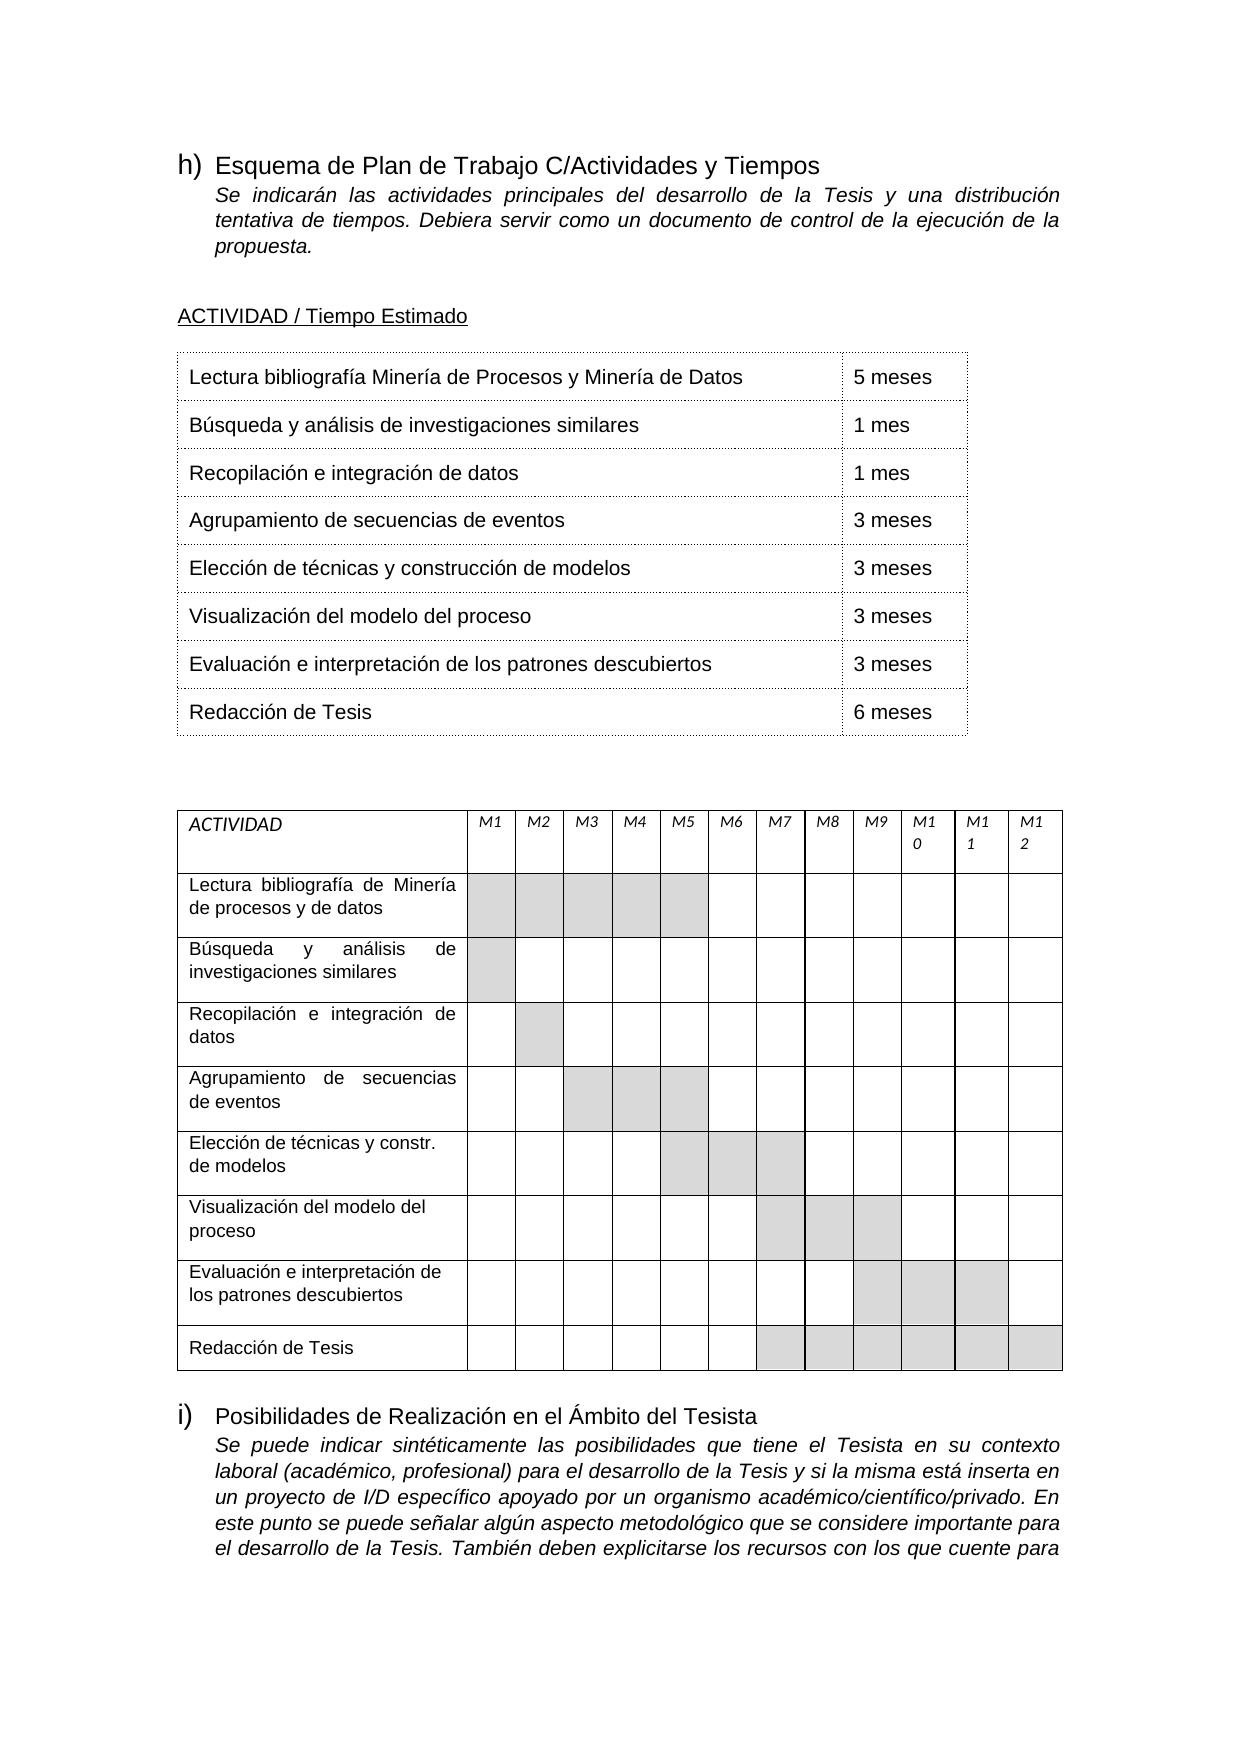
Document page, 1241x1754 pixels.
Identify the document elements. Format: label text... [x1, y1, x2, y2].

table_cell [956, 1132, 1008, 1195]
table_header M1 [468, 811, 515, 872]
table_header M9 [854, 811, 901, 872]
table_header M10 [902, 811, 954, 872]
text ACTIVIDAD / Tiempo Estimado [177, 304, 1063, 328]
table_cell [661, 938, 708, 1002]
table_cell [902, 1003, 954, 1066]
table_cell [468, 1196, 515, 1260]
table_cell [1009, 1132, 1062, 1195]
table_cell [1009, 1326, 1062, 1369]
table_cell [564, 1261, 612, 1324]
table_header M3 [564, 811, 612, 872]
table_cell Elección de técnicas y constr. de modelos [178, 1132, 467, 1195]
table_cell Redacción de Tesis [178, 1326, 467, 1369]
table_cell [613, 938, 660, 1002]
table_header Lectura bibliografía Minería de Procesos y Minería de Datos [178, 352, 842, 400]
table_cell 3 meses [842, 496, 967, 544]
table_cell Lectura bibliografía de Minería de procesos y de datos [178, 874, 467, 937]
table_cell [902, 938, 954, 1002]
table_cell [757, 938, 804, 1002]
table_cell [854, 1261, 901, 1324]
table_cell [661, 1196, 708, 1260]
table_cell [757, 874, 804, 937]
table_cell [956, 1196, 1008, 1260]
table_cell [806, 938, 853, 1002]
table_cell [757, 1196, 804, 1260]
table_cell [956, 1326, 1008, 1369]
table_cell [613, 1261, 660, 1324]
table_cell [806, 1132, 853, 1195]
table_cell [956, 1067, 1008, 1131]
table_cell Búsqueda y análisis de investigaciones similares [178, 938, 467, 1002]
list Esquema de Plan de Trabajo C/Actividades y Tiempos [177, 148, 1063, 180]
table_cell [516, 1003, 563, 1066]
table_cell [709, 1261, 756, 1324]
table_cell [516, 874, 563, 937]
table_cell [661, 1326, 708, 1369]
table_cell [468, 1132, 515, 1195]
table_cell [468, 874, 515, 937]
table_cell [757, 1261, 804, 1324]
table_cell [709, 1326, 756, 1369]
table_cell [1009, 1196, 1062, 1260]
table_cell [902, 1067, 954, 1131]
table_cell [902, 1196, 954, 1260]
table_cell [564, 1132, 612, 1195]
table_cell Evaluación e interpretación de los patrones descubiertos [178, 1261, 467, 1324]
table_cell 6 meses [842, 688, 967, 735]
table_cell Búsqueda y análisis de investigaciones similares [178, 400, 842, 448]
table_cell [757, 1326, 804, 1369]
table_cell [902, 1261, 954, 1324]
table_cell [709, 1003, 756, 1066]
table_header M5 [661, 811, 708, 872]
table_cell [854, 874, 901, 937]
table_cell [854, 1196, 901, 1260]
table_cell [956, 1003, 1008, 1066]
table_cell [661, 1003, 708, 1066]
table_cell Evaluación e interpretación de los patrones descubiertos [178, 640, 842, 687]
table_cell [613, 1003, 660, 1066]
table_cell [516, 938, 563, 1002]
table_cell [564, 1326, 612, 1369]
table_cell [806, 1326, 853, 1369]
table_cell [956, 874, 1008, 937]
table_cell [613, 1196, 660, 1260]
table_cell [854, 1326, 901, 1369]
table_cell [854, 1132, 901, 1195]
table_cell [613, 1132, 660, 1195]
table_cell [709, 874, 756, 937]
table_header M12 [1009, 811, 1062, 872]
table_cell [661, 1261, 708, 1324]
table_cell [613, 1326, 660, 1369]
table_header M6 [709, 811, 756, 872]
table_header 5 meses [842, 352, 967, 400]
table_cell [661, 1067, 708, 1131]
table_cell [468, 1326, 515, 1369]
table_cell [564, 1196, 612, 1260]
table_cell 1 mes [842, 400, 967, 448]
table_header M4 [613, 811, 660, 872]
table_header M11 [956, 811, 1008, 872]
table_cell Agrupamiento de secuencias de eventos [178, 496, 842, 544]
table_cell [468, 1003, 515, 1066]
table_cell [661, 1132, 708, 1195]
table_cell 3 meses [842, 640, 967, 687]
table_header M2 [516, 811, 563, 872]
table_cell [956, 938, 1008, 1002]
table_header ACTIVIDAD [178, 811, 467, 872]
table_cell [613, 874, 660, 937]
table_cell [1009, 938, 1062, 1002]
table_cell Visualización del modelo del proceso [178, 592, 842, 639]
table_cell [564, 938, 612, 1002]
table_cell [902, 874, 954, 937]
table_header M8 [806, 811, 853, 872]
table_cell [516, 1261, 563, 1324]
table_cell [1009, 874, 1062, 937]
table_cell [1009, 1003, 1062, 1066]
table_cell [902, 1132, 954, 1195]
table_cell [806, 1067, 853, 1131]
table_cell Redacción de Tesis [178, 688, 842, 735]
table_cell [613, 1067, 660, 1131]
table_cell 3 meses [842, 544, 967, 592]
table_cell [757, 1003, 804, 1066]
table_cell [564, 1003, 612, 1066]
table_cell [757, 1132, 804, 1195]
table_cell [468, 938, 515, 1002]
table_cell Recopilación e integración de datos [178, 448, 842, 496]
table_cell [516, 1132, 563, 1195]
table_cell 1 mes [842, 448, 967, 496]
table_cell [854, 1003, 901, 1066]
text Se indicarán las actividades principales del desarrollo de la Tesis y una distribución tentativa de tiempos. Debiera servir como un documento de control de la ejecución de la propuesta. [215, 182, 1063, 258]
table_cell [709, 1196, 756, 1260]
table_cell [468, 1261, 515, 1324]
table_header M7 [757, 811, 804, 872]
table_cell [564, 1067, 612, 1131]
table_cell [806, 874, 853, 937]
table_cell [854, 1067, 901, 1131]
table_cell [806, 1261, 853, 1324]
table_cell Agrupamiento de secuencias de eventos [178, 1067, 467, 1131]
table_cell [516, 1326, 563, 1369]
table_cell [468, 1067, 515, 1131]
table_cell [956, 1261, 1008, 1324]
table_cell [564, 874, 612, 937]
table_cell Recopilación e integración de datos [178, 1003, 467, 1066]
table_cell [1009, 1261, 1062, 1324]
table_cell 3 meses [842, 592, 967, 639]
table_cell [709, 1132, 756, 1195]
list Posibilidades de Realización en el Ámbito del Tesista [177, 1398, 1063, 1430]
table_cell [757, 1067, 804, 1131]
table_cell [902, 1326, 954, 1369]
table_cell [709, 938, 756, 1002]
table_cell [806, 1196, 853, 1260]
table_cell [709, 1067, 756, 1131]
table_cell Visualización del modelo del proceso [178, 1196, 467, 1260]
table_cell [806, 1003, 853, 1066]
table_cell [516, 1196, 563, 1260]
table_cell [854, 938, 901, 1002]
table_cell [516, 1067, 563, 1131]
table_cell Elección de técnicas y construcción de modelos [178, 544, 842, 592]
table_cell [661, 874, 708, 937]
table_cell [1009, 1067, 1062, 1131]
